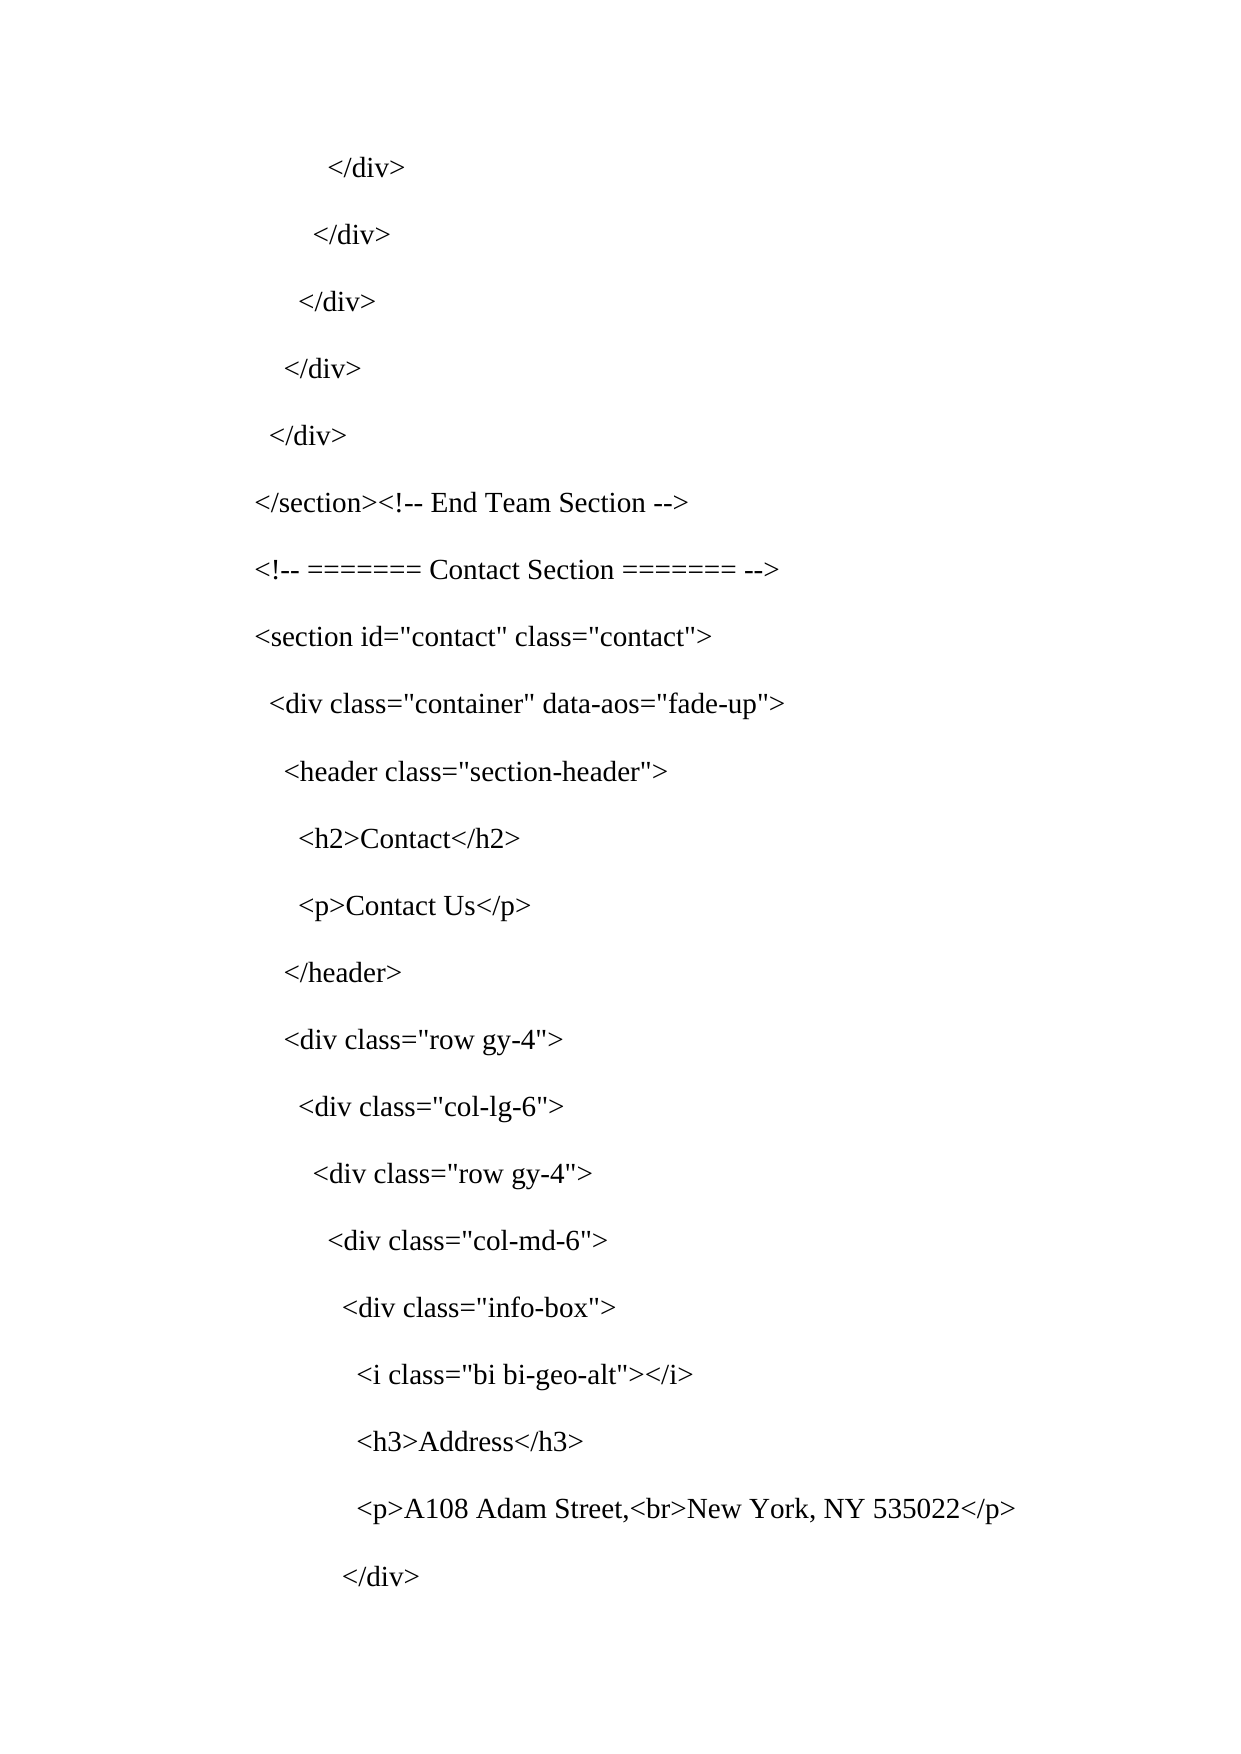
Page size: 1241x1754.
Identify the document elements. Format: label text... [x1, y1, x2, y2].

list <div class="col-md-6"> [225, 1223, 1090, 1257]
list <p>A108 Adam Street,<br>New York, NY 535022</p> [225, 1492, 1090, 1525]
list </div> [225, 284, 1090, 318]
list <h3>Address</h3> [225, 1424, 1090, 1458]
list <header class="section-header"> [225, 754, 1090, 787]
list </header> [225, 955, 1090, 988]
list </div> [225, 217, 1090, 251]
list </section><!-- End Team Section --> [225, 485, 1090, 519]
list <div class="row gy-4"> [225, 1022, 1090, 1056]
list <div class="info-box"> [225, 1290, 1090, 1324]
list </div> [225, 418, 1090, 452]
list <div class="col-lg-6"> [225, 1089, 1090, 1123]
list <section id="contact" class="contact"> [225, 619, 1090, 653]
list <p>Contact Us</p> [225, 888, 1090, 921]
list </div> [225, 150, 1090, 183]
list </div> [225, 1559, 1090, 1592]
list <h2>Contact</h2> [225, 821, 1090, 854]
list </div> [225, 351, 1090, 385]
list <i class="bi bi-geo-alt"></i> [225, 1357, 1090, 1391]
list <!-- ======= Contact Section ======= --> [225, 552, 1090, 586]
list <div class="container" data-aos="fade-up"> [225, 687, 1090, 720]
list <div class="row gy-4"> [225, 1156, 1090, 1190]
